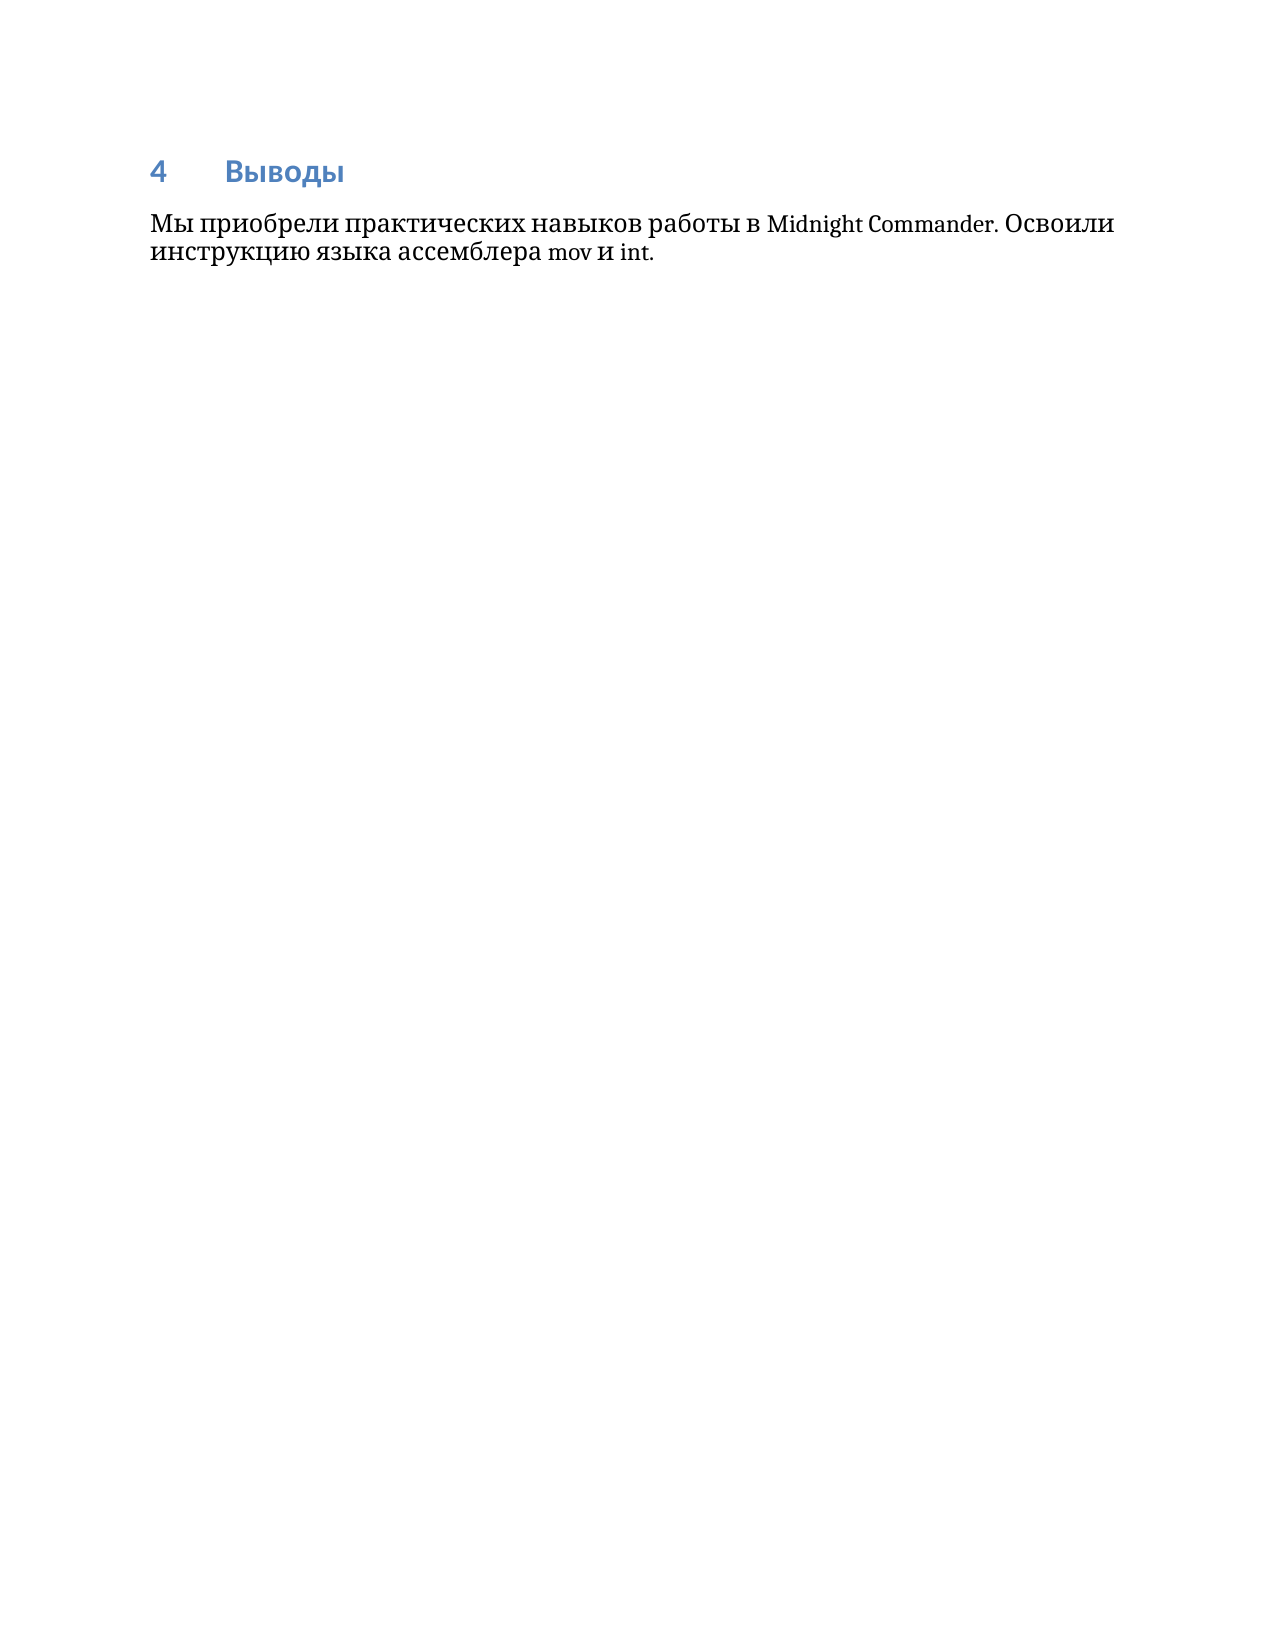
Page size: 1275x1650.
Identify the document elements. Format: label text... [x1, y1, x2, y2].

subtitle 4 Выводы [150, 150, 1125, 191]
text Мы приобрели практических навыков работы в Midnight Commander. Освоили инструкцию языка ассемблера mov и int. [150, 209, 1125, 267]
